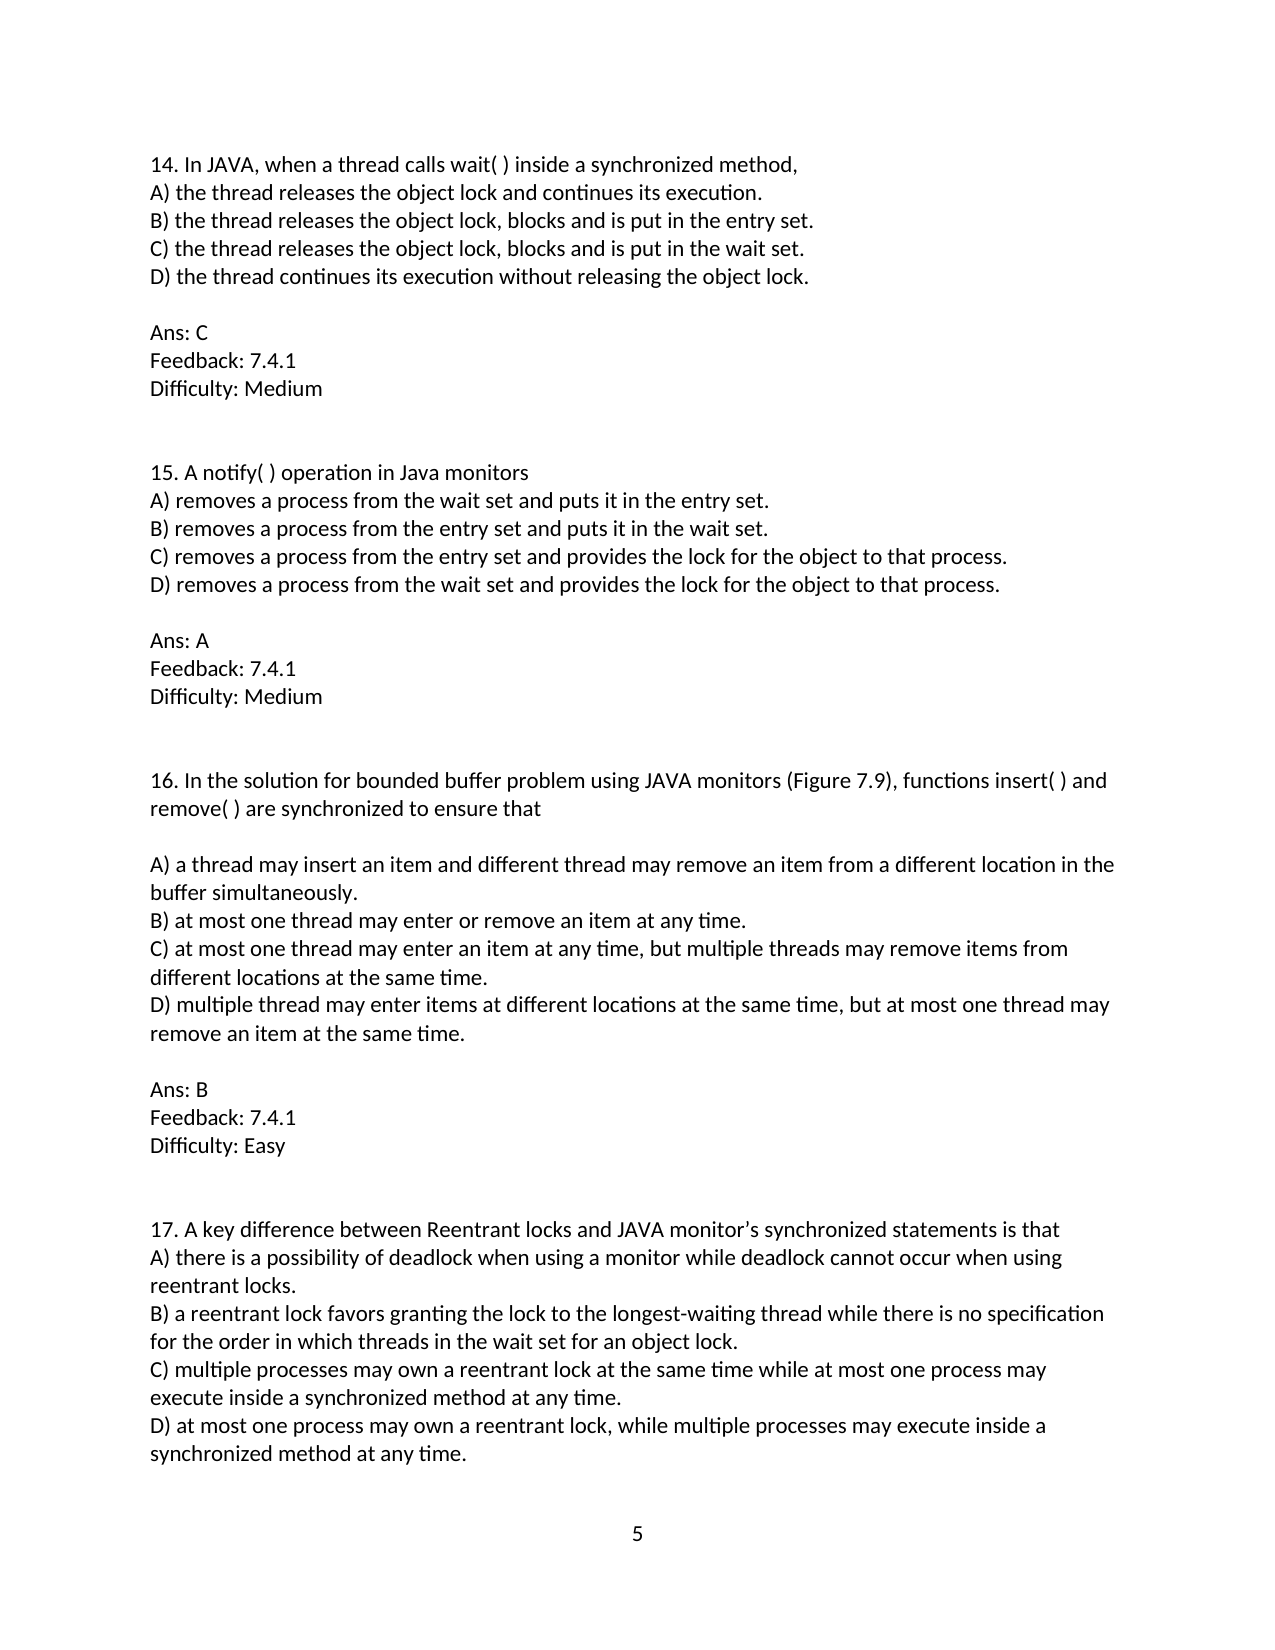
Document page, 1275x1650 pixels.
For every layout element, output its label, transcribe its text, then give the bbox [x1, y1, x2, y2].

text C) multiple processes may own a reentrant lock at the same time while at most one process may execute inside a synchronized method at any time. [150, 1355, 1125, 1411]
text Feedback: 7.4.1 [150, 1103, 1125, 1131]
text 17. A key difference between Reentrant locks and JAVA monitor’s synchronized statements is that [150, 1215, 1125, 1243]
text A) a thread may insert an item and different thread may remove an item from a different location in the buffer simultaneously. [150, 851, 1125, 907]
text D) multiple thread may enter items at different locations at the same time, but at most one thread may remove an item at the same time. [150, 991, 1125, 1047]
text 15. A notify( ) operation in Java monitors [150, 458, 1125, 486]
text C) the thread releases the object lock, blocks and is put in the wait set. [150, 234, 1125, 262]
text Feedback: 7.4.1 [150, 346, 1125, 374]
text 14. In JAVA, when a thread calls wait( ) inside a synchronized method, [150, 150, 1125, 178]
text Ans: B [150, 1075, 1125, 1103]
text 16. In the solution for bounded buffer problem using JAVA monitors (Figure 7.9), functions insert( ) and remove( ) are synchronized to ensure that [150, 766, 1125, 822]
text Difficulty: Medium [150, 682, 1125, 710]
text Difficulty: Medium [150, 374, 1125, 402]
text B) a reentrant lock favors granting the lock to the longest-waiting thread while there is no specification for the order in which threads in the wait set for an object lock. [150, 1299, 1125, 1355]
text Feedback: 7.4.1 [150, 654, 1125, 682]
text Ans: A [150, 626, 1125, 654]
text C) removes a process from the entry set and provides the lock for the object to that process. [150, 542, 1125, 570]
text Difficulty: Easy [150, 1131, 1125, 1159]
text A) removes a process from the wait set and puts it in the entry set. [150, 486, 1125, 514]
text B) removes a process from the entry set and puts it in the wait set. [150, 514, 1125, 542]
text D) the thread continues its execution without releasing the object lock. [150, 262, 1125, 290]
text A) the thread releases the object lock and continues its execution. [150, 178, 1125, 206]
text B) the thread releases the object lock, blocks and is put in the entry set. [150, 206, 1125, 234]
text D) at most one process may own a reentrant lock, while multiple processes may execute inside a synchronized method at any time. [150, 1411, 1125, 1467]
text Ans: C [150, 318, 1125, 346]
text A) there is a possibility of deadlock when using a monitor while deadlock cannot occur when using reentrant locks. [150, 1243, 1125, 1299]
text B) at most one thread may enter or remove an item at any time. [150, 907, 1125, 934]
text D) removes a process from the wait set and provides the lock for the object to that process. [150, 570, 1125, 598]
text C) at most one thread may enter an item at any time, but multiple threads may remove items from different locations at the same time. [150, 934, 1125, 991]
